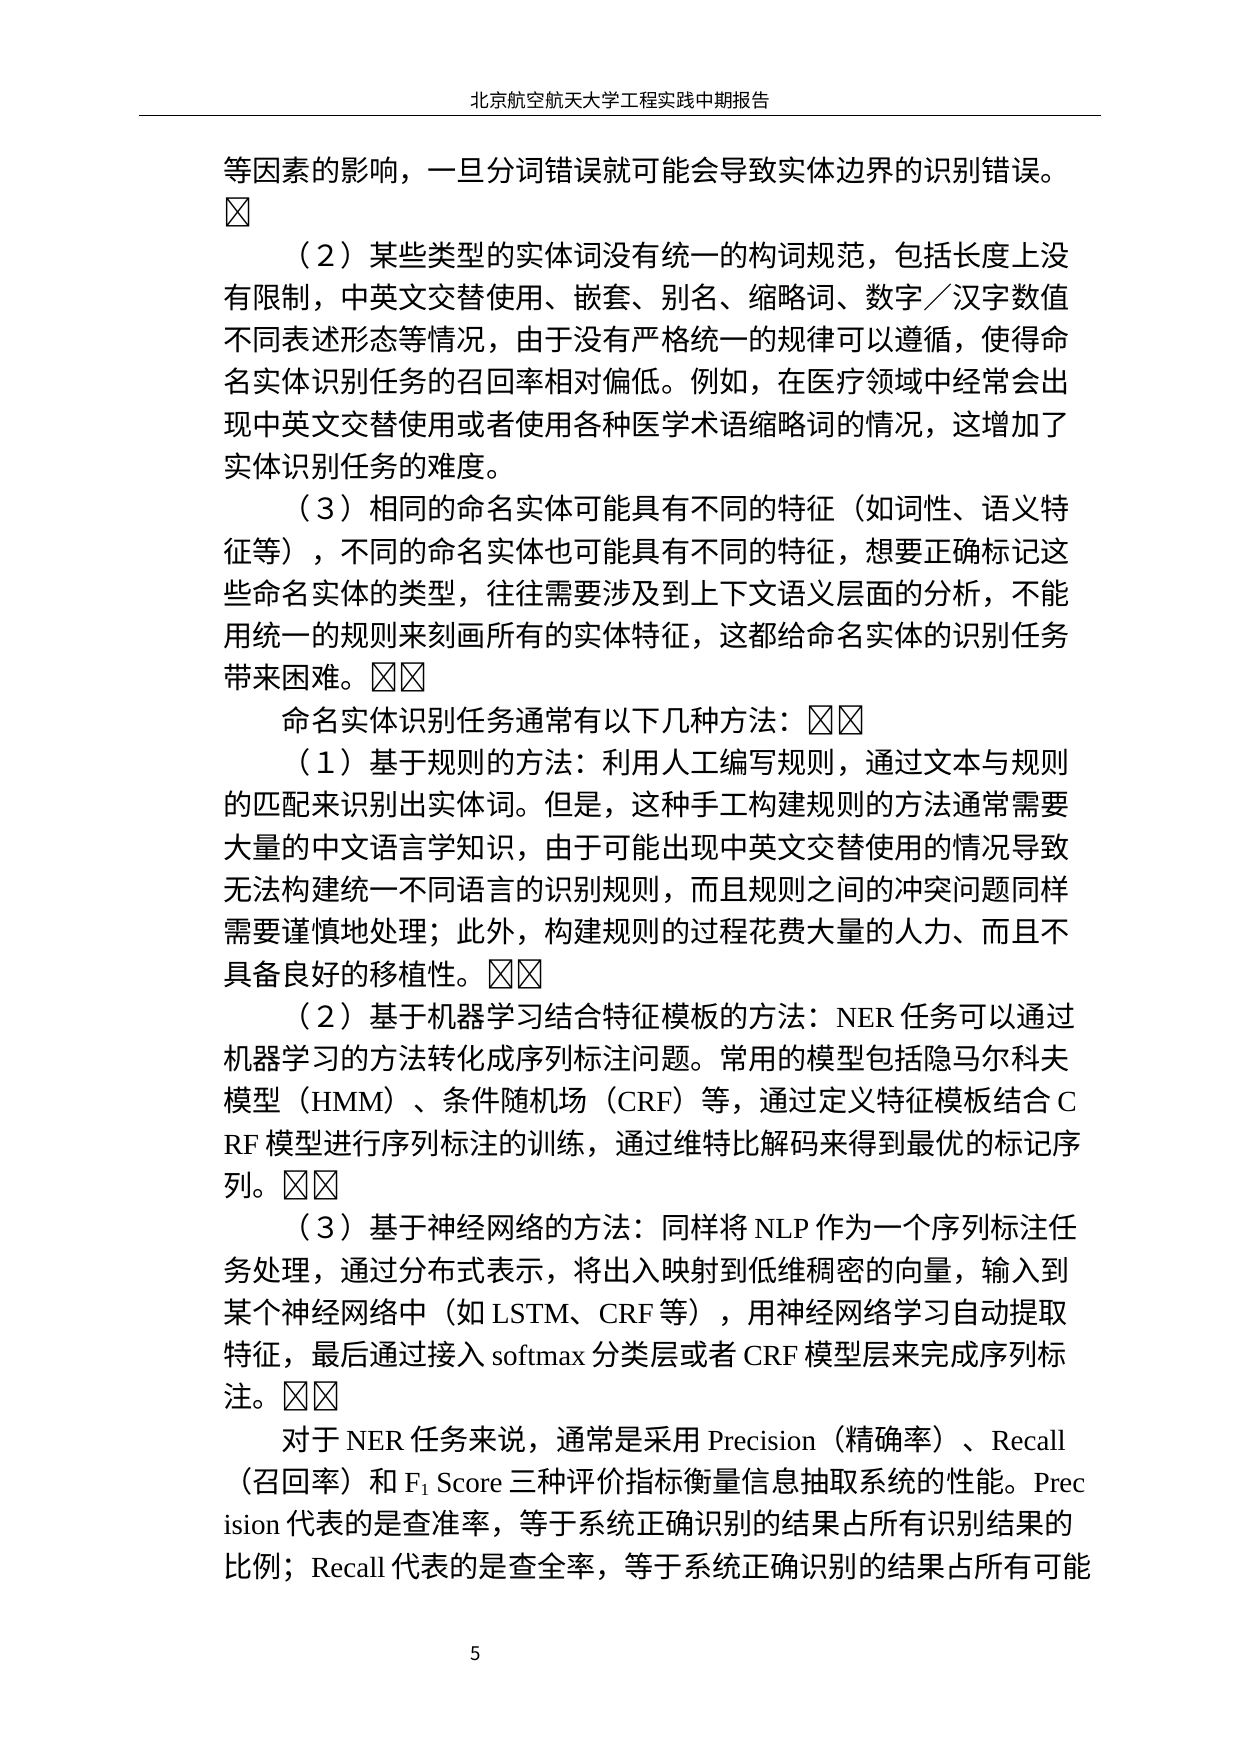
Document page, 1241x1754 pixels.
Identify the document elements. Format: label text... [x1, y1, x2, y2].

text 命名实体识别任务通常有以下几种方法： [223, 697, 1093, 740]
text （１）由于中文语句没有明显的词语边界分隔符，所以基于分词的中文实体识别方法可能会很大程度上受到中文分词、浅层语法等因素的影响，一旦分词错误就可能会导致实体边界的识别错误。 [223, 148, 1093, 232]
text （２）某些类型的实体词没有统一的构词规范，包括长度上没有限制，中英文交替使用、嵌套、别名、缩略词、数字／汉字数值不同表述形态等情况，由于没有严格统一的规律可以遵循，使得命名实体识别任务的召回率相对偏低。例如，在医疗领域中经常会出现中英文交替使用或者使用各种医学术语缩略词的情况，这增加了实体识别任务的难度。 [223, 232, 1093, 486]
text （２）基于机器学习结合特征模板的方法：NER任务可以通过机器学习的方法转化成序列标注问题。常用的模型包括隐马尔科夫模型（HMM）、条件随机场（CRF）等，通过定义特征模板结合CRF模型进行序列标注的训练，通过维特比解码来得到最优的标记序列。 [223, 993, 1093, 1205]
text （３）基于神经网络的方法：同样将NLP作为一个序列标注任务处理，通过分布式表示，将出入映射到低维稠密的向量，输入到某个神经网络中（如LSTM、CRF等），用神经网络学习自动提取特征，最后通过接入softmax分类层或者CRF模型层来完成序列标注。 [223, 1205, 1093, 1416]
text （３）相同的命名实体可能具有不同的特征（如词性、语义特征等），不同的命名实体也可能具有不同的特征，想要正确标记这些命名实体的类型，往往需要涉及到上下文语义层面的分析，不能用统一的规则来刻画所有的实体特征，这都给命名实体的识别任务带来困难。 [223, 486, 1093, 697]
text （１）基于规则的方法：利用人工编写规则，通过文本与规则的匹配来识别出实体词。但是，这种手工构建规则的方法通常需要大量的中文语言学知识，由于可能出现中英文交替使用的情况导致无法构建统一不同语言的识别规则，而且规则之间的冲突问题同样需要谨慎地处理；此外，构建规则的过程花费大量的人力、而且不具备良好的移植性。 [223, 740, 1093, 993]
